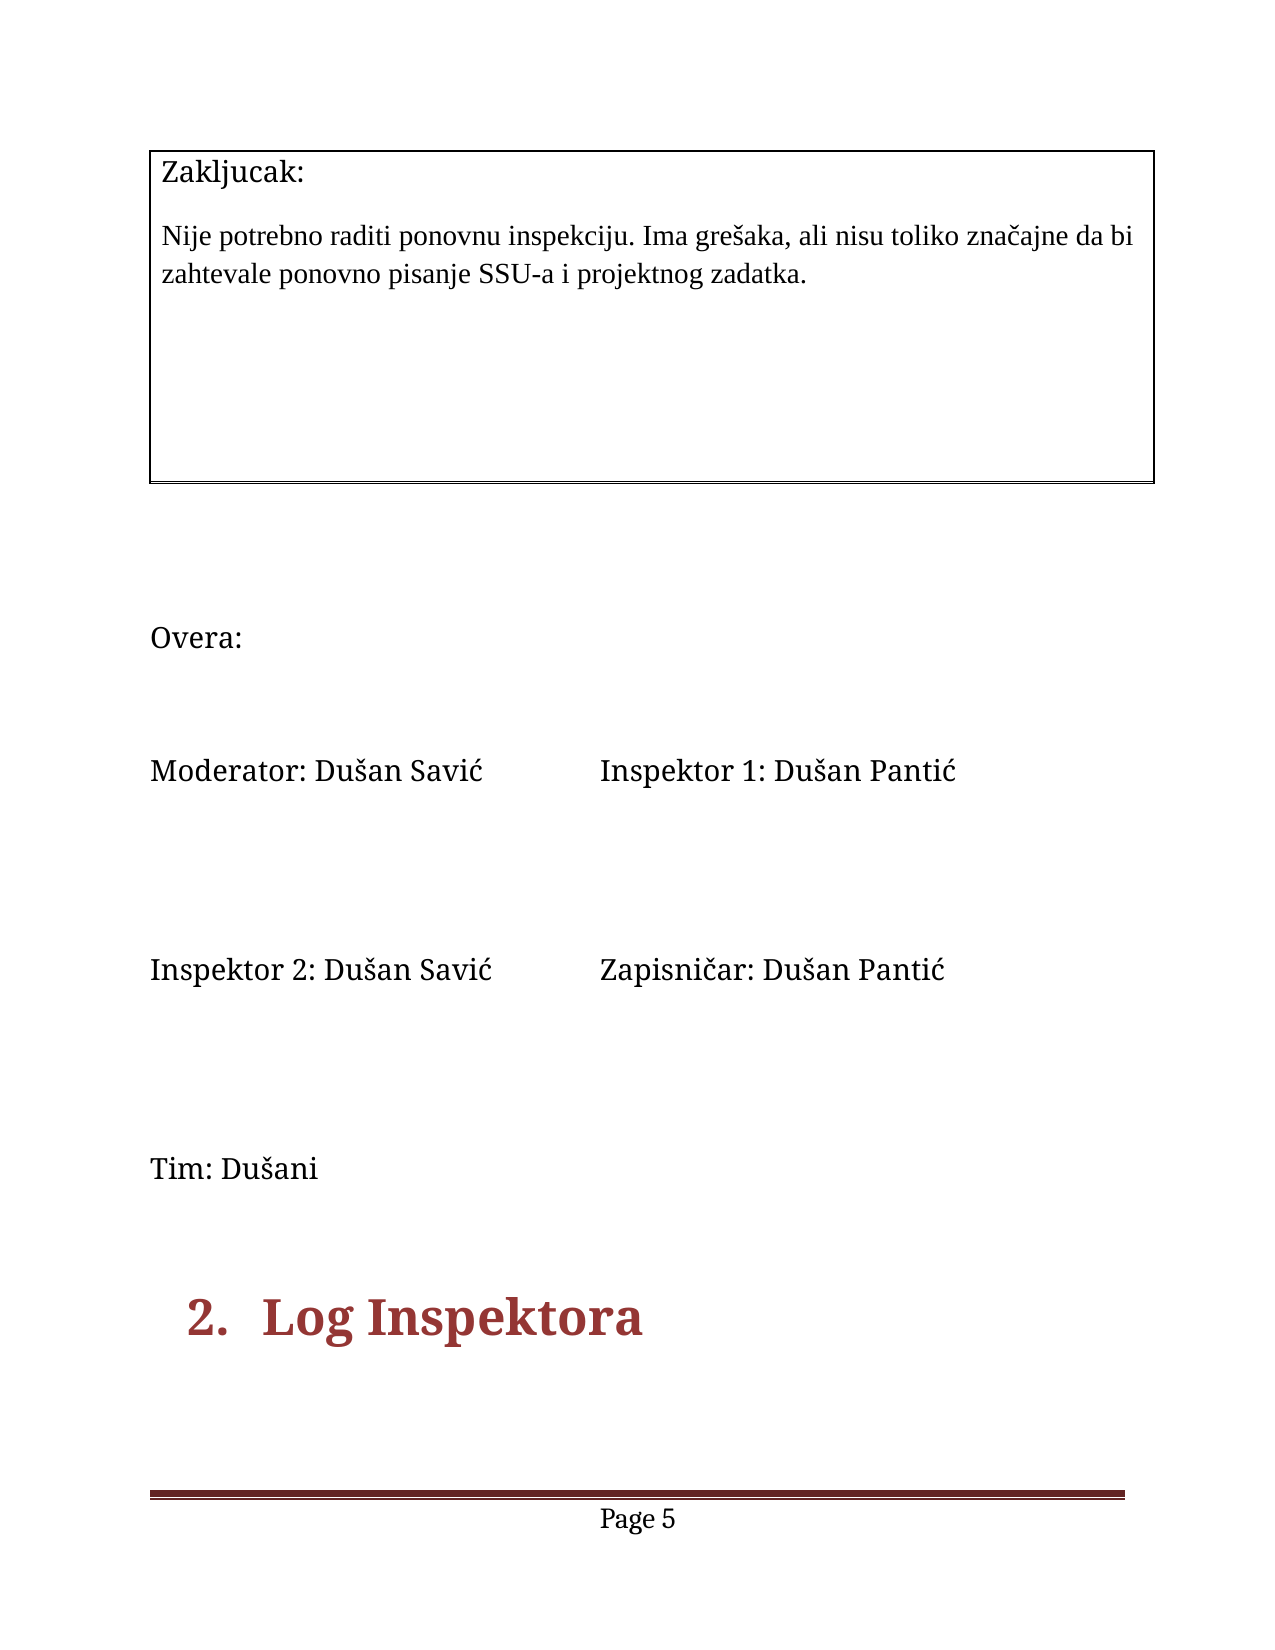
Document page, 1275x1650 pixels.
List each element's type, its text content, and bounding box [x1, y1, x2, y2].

text Tim: Dušani [150, 1149, 1125, 1188]
text Overa: [150, 617, 1125, 657]
subtitle Log Inspektora [187, 1282, 1125, 1350]
table_cell Zakljucak: Nije potrebno raditi ponovnu inspekciju. Ima grešaka, ali nisu toliko značajne da bi zahtevale ponovno pisanje SSU-a i projektnog zadatka. [151, 152, 1153, 481]
text Moderator: Dušan Savić Inspektor 1: Dušan Pantić [150, 750, 1125, 789]
text Inspektor 2: Dušan Savić Zapisničar: Dušan Pantić [150, 949, 1125, 989]
